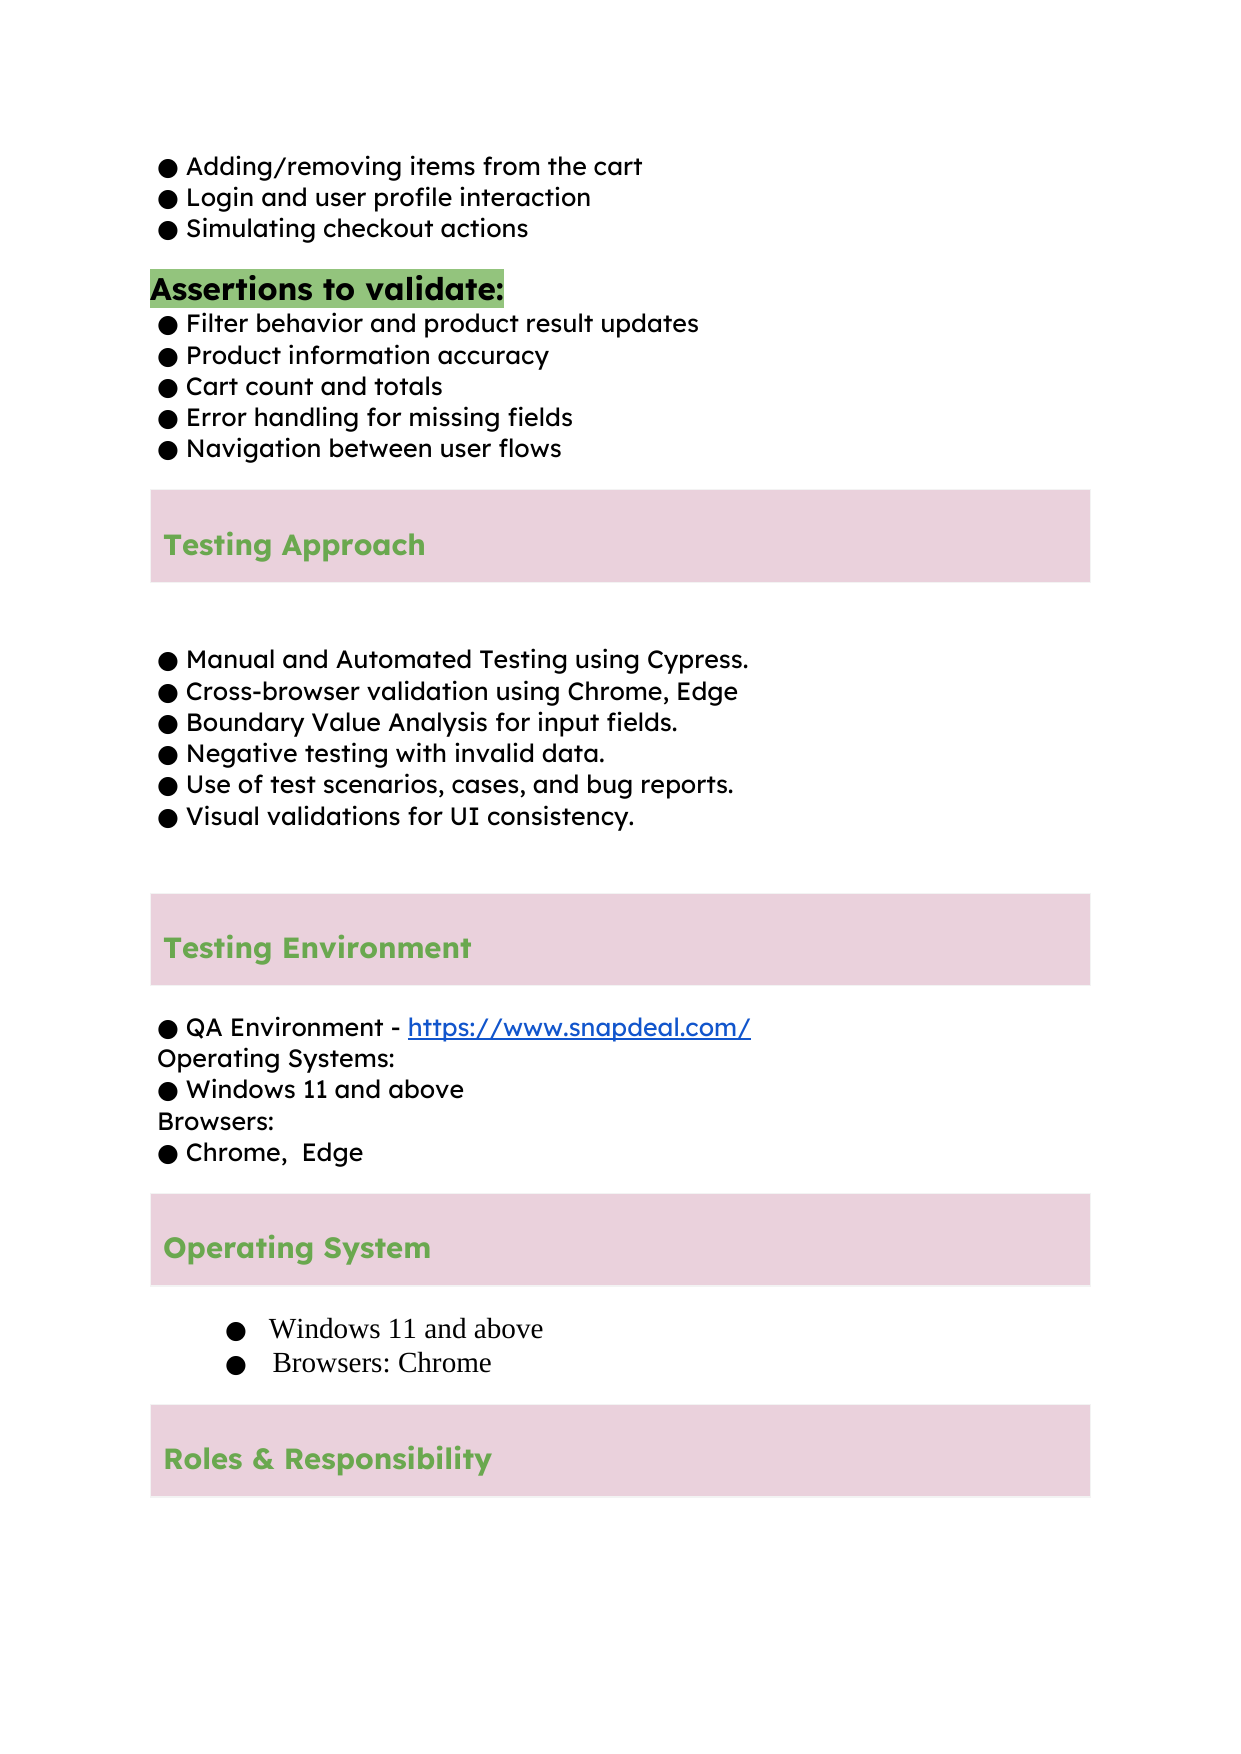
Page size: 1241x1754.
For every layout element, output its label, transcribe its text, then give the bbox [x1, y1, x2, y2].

table_header Testing Approach [151, 490, 1090, 582]
text ● Windows 11 and above [225, 1312, 1090, 1345]
text ● Manual and Automated Testing using Cypress. ● Cross-browser validation using Chrome, Edge ● Boundary Value Analysis for input fields. ● Negative testing with invalid data. ● Use of test scenarios, cases, and bug reports. ● Visual validations for UI consistency. [150, 644, 1090, 831]
text Assertions to validate: ● Filter behavior and product result updates ● Product information accuracy ● Cart count and totals ● Error handling for missing fields ● Navigation between user flows [150, 269, 1090, 464]
table_header Roles & Responsibility [151, 1405, 1090, 1496]
text ● QA Environment - https://www.snapdeal.com/ Operating Systems: ● Windows 11 and above Browsers: ● Chrome, Edge [150, 1011, 1090, 1168]
table_header Testing Environment [151, 894, 1090, 985]
table_header Operating System [151, 1194, 1090, 1285]
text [150, 150, 1090, 244]
text ● Browsers: Chrome [225, 1345, 1090, 1379]
